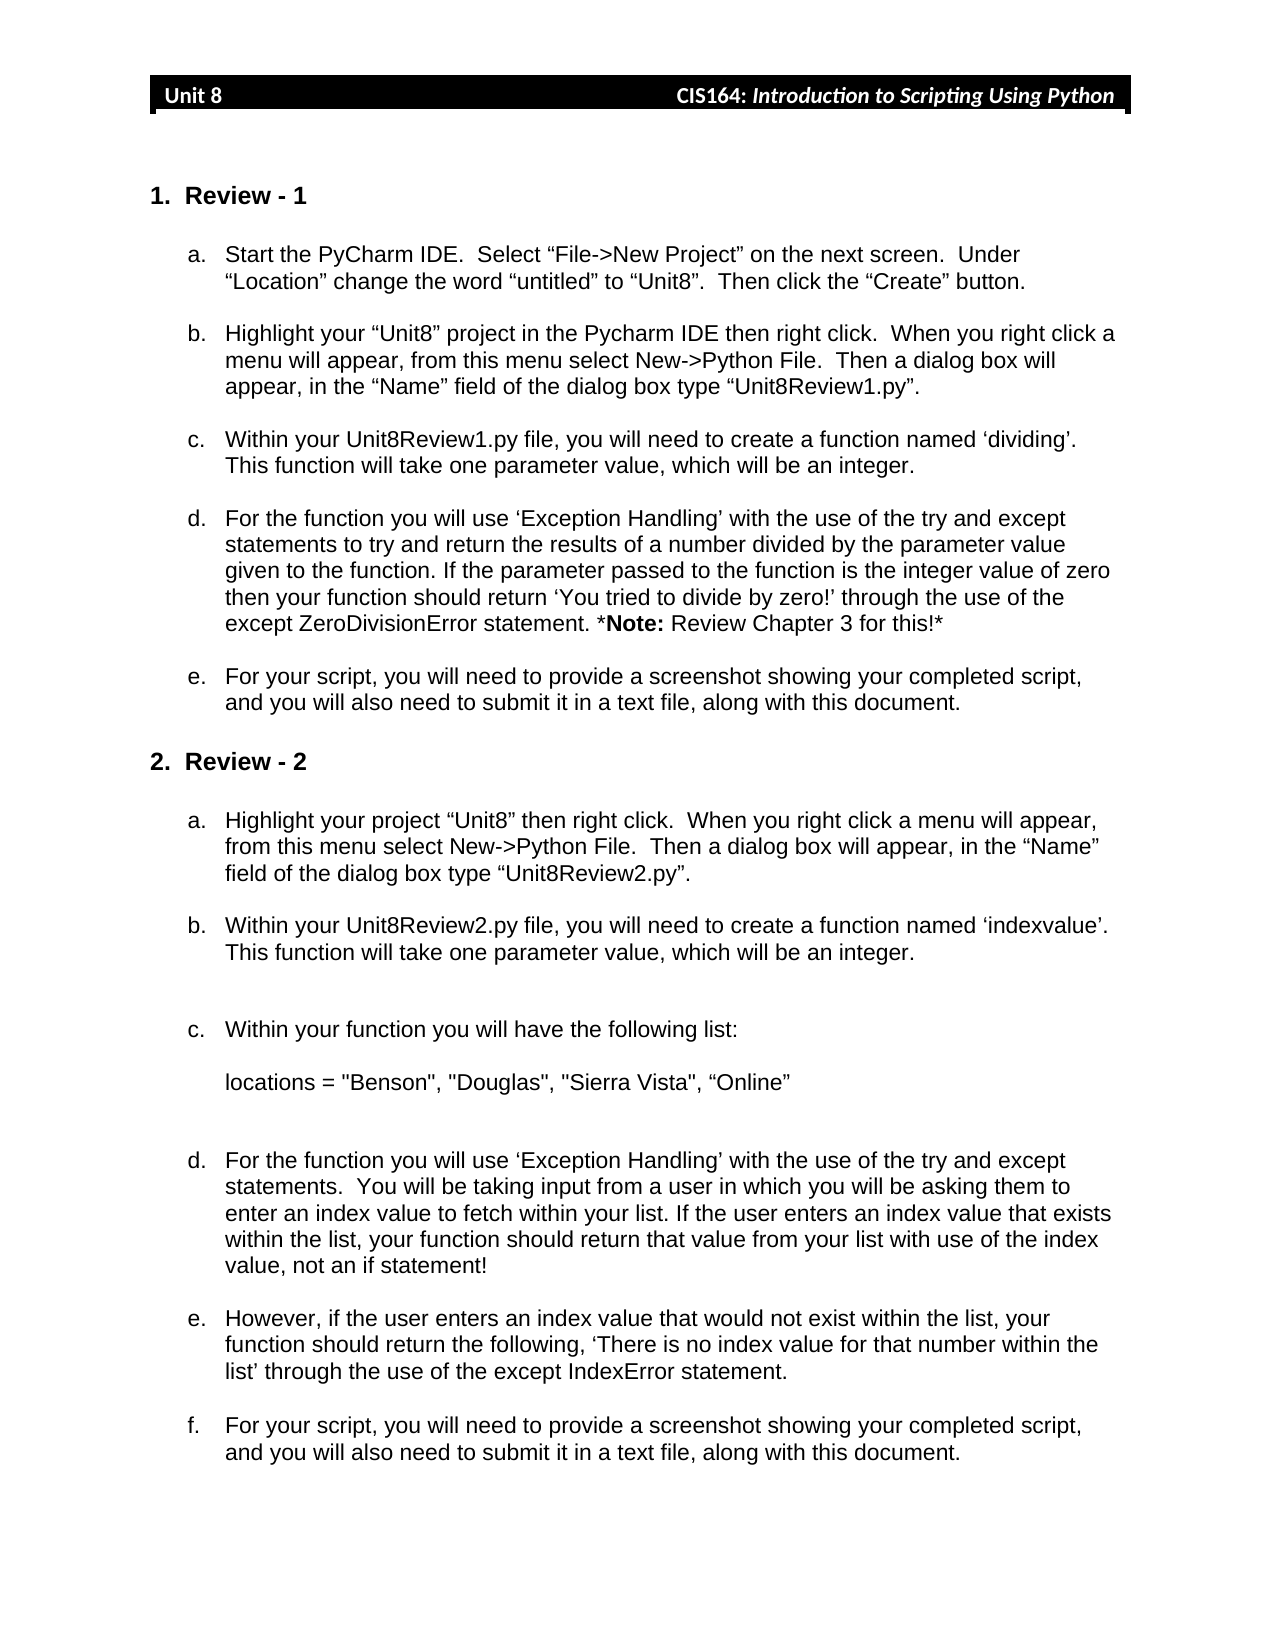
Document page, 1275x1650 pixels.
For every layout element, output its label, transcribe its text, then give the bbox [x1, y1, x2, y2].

list Within your Unit8Review1.py file, you will need to create a function named ‘dividing’. This function will take one parameter value, which will be an integer. [187, 426, 1125, 478]
list Within your Unit8Review2.py file, you will need to create a function named ‘indexvalue’. This function will take one parameter value, which will be an integer. [187, 912, 1125, 965]
list locations = "Benson", "Douglas", "Sierra Vista", “Online” [225, 1069, 1125, 1095]
list Within your function you will have the following list: [187, 1016, 1125, 1043]
text 2. Review - 2 [150, 747, 1125, 776]
text 1. Review - 1 [150, 181, 1125, 210]
list However, if the user enters an index value that would not exist within the list, your function should return the following, ‘There is no index value for that number within the list’ through the use of the except IndexError statement. [187, 1305, 1125, 1384]
list For your script, you will need to provide a screenshot showing your completed script, and you will also need to submit it in a text file, along with this document. [187, 1412, 1125, 1465]
list Start the PyCharm IDE. Select “File->New Project” on the next screen. Under “Location” change the word “untitled” to “Unit8”. Then click the “Create” button. [187, 241, 1125, 294]
list Highlight your “Unit8” project in the Pycharm IDE then right click. When you right click a menu will appear, from this menu select New->Python File. Then a dialog box will appear, in the “Name” field of the dialog box type “Unit8Review1.py”. [187, 320, 1125, 399]
list For the function you will use ‘Exception Handling’ with the use of the try and except statements. You will be taking input from a user in which you will be asking them to enter an index value to fetch within your list. If the user enters an index value that exists within the list, your function should return that value from your list with use of the index value, not an if statement! [187, 1147, 1125, 1278]
list For the function you will use ‘Exception Handling’ with the use of the try and except statements to try and return the results of a number divided by the parameter value given to the function. If the parameter passed to the function is the integer value of zero then your function should return ‘You tried to divide by zero!’ through the use of the except ZeroDivisionError statement. *Note: Review Chapter 3 for this!* [187, 505, 1125, 637]
list Highlight your project “Unit8” then right click. When you right click a menu will appear, from this menu select New->Python File. Then a dialog box will appear, in the “Name” field of the dialog box type “Unit8Review2.py”. [187, 807, 1125, 886]
list For your script, you will need to provide a screenshot showing your completed script, and you will also need to submit it in a text file, along with this document. [187, 663, 1125, 716]
